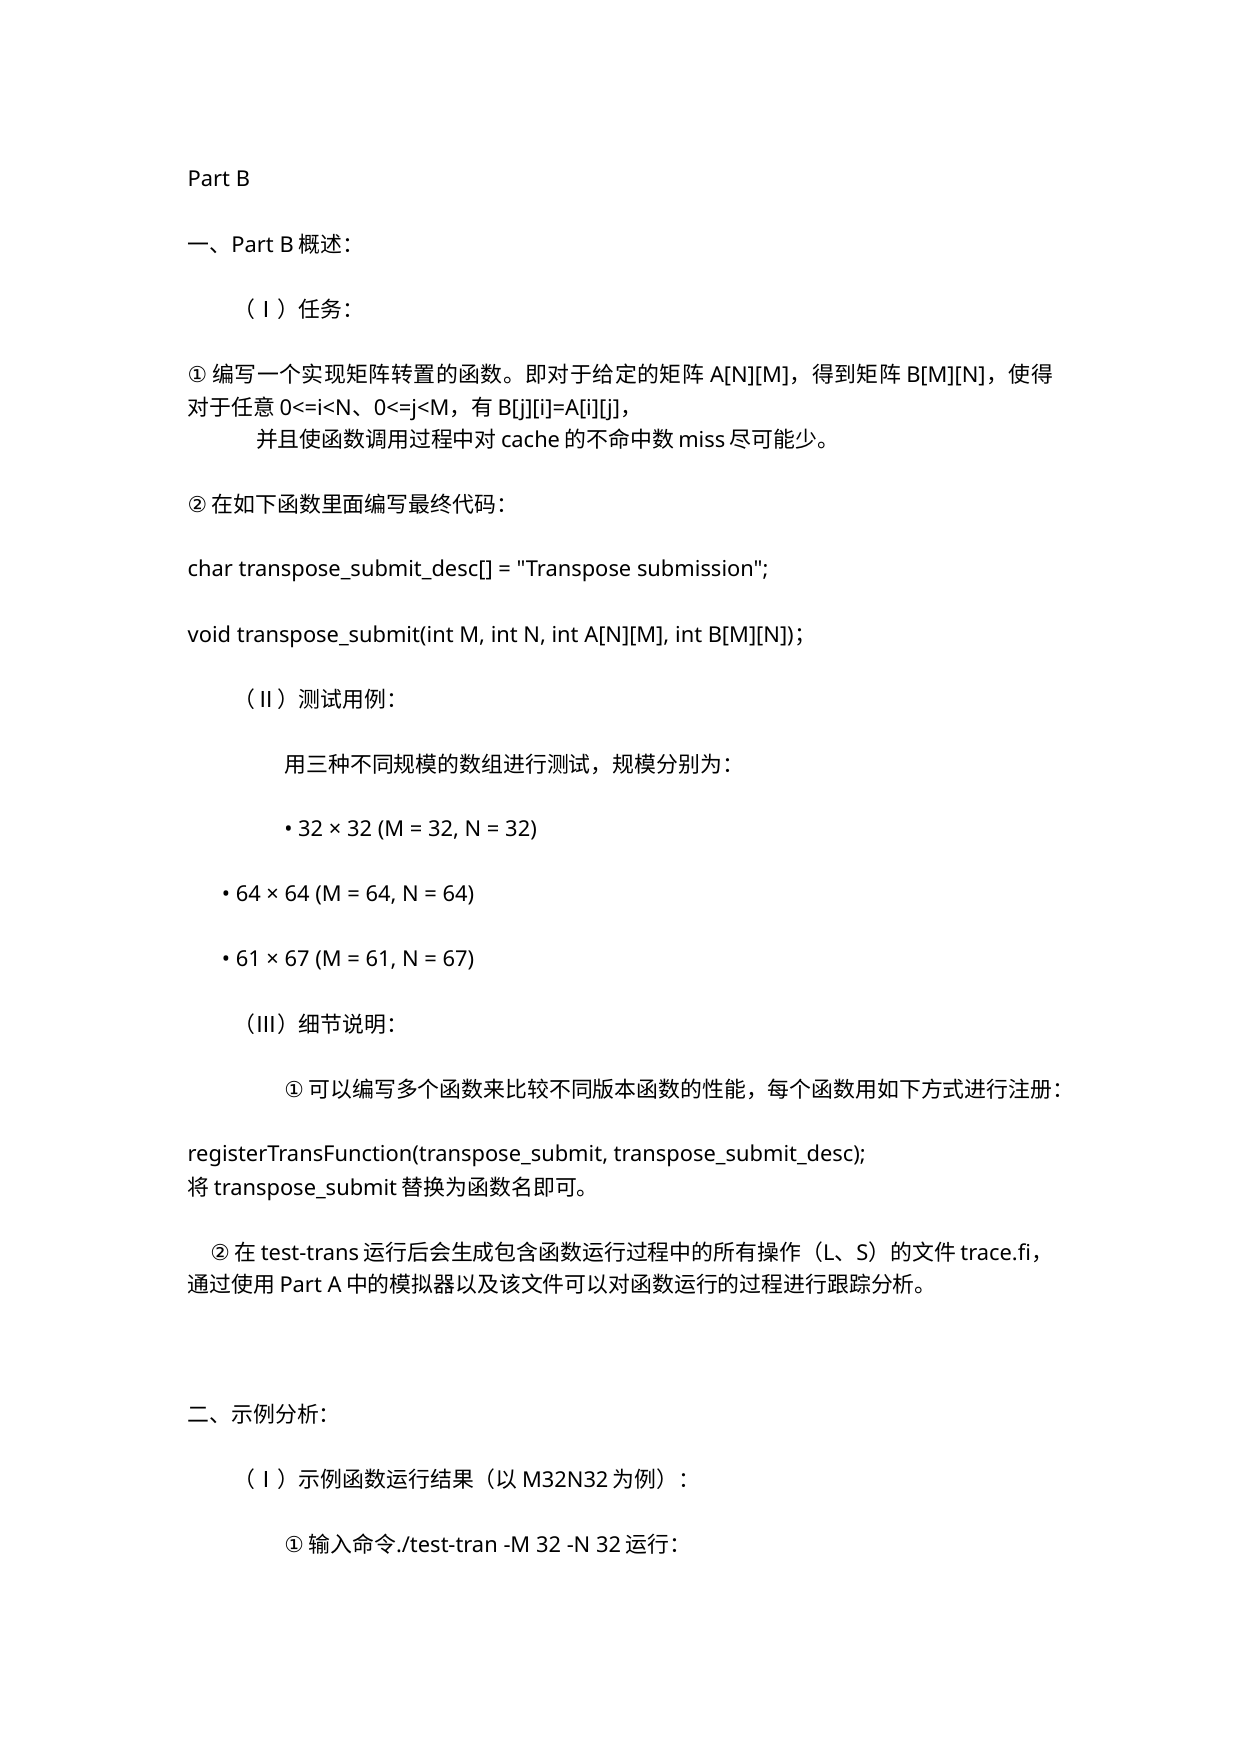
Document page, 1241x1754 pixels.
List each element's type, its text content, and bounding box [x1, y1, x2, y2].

text • 61 × 67 (M = 61, N = 67) [187, 942, 1053, 974]
text ①可以编写多个函数来比较不同版本函数的性能，每个函数用如下方式进行注册： [187, 1072, 1053, 1104]
text registerTransFunction(transpose_submit, transpose_submit_desc); [187, 1137, 1053, 1169]
text 一、Part B概述： [187, 227, 1053, 259]
text Part B [187, 162, 1053, 194]
text 用三种不同规模的数组进行测试，规模分别为： [187, 747, 1053, 779]
text （Ⅰ）任务： [187, 292, 1053, 324]
text • 32 × 32 (M = 32, N = 32) [187, 812, 1053, 844]
text 二、示例分析： [187, 1397, 1053, 1429]
text 并且使函数调用过程中对cache的不命中数miss尽可能少。 [187, 422, 1053, 454]
text ①输入命令./test-tran -M 32 -N 32运行： [187, 1527, 1053, 1559]
text （Ⅰ）示例函数运行结果（以M32N32为例）： [187, 1462, 1053, 1494]
text 将transpose_submit替换为函数名即可。 [187, 1169, 1053, 1202]
text • 64 × 64 (M = 64, N = 64) [187, 877, 1053, 909]
text char transpose_submit_desc[] = "Transpose submission"; [187, 552, 1053, 584]
text （Ⅱ）测试用例： [187, 682, 1053, 714]
text ①编写一个实现矩阵转置的函数。即对于给定的矩阵A[N][M]，得到矩阵B[M][N]，使得对于任意0<=i<N、0<=j<M，有B[j][i]=A[i][j]， [187, 357, 1053, 422]
text ②在如下函数里面编写最终代码： [187, 487, 1053, 519]
text ②在test-trans运行后会生成包含函数运行过程中的所有操作（L、S）的文件trace.fi，通过使用Part A中的模拟器以及该文件可以对函数运行的过程进行跟踪分析。 [187, 1234, 1053, 1299]
text void transpose_submit(int M, int N, int A[N][M], int B[M][N])； [187, 617, 1053, 649]
text （Ⅲ）细节说明： [187, 1007, 1053, 1039]
